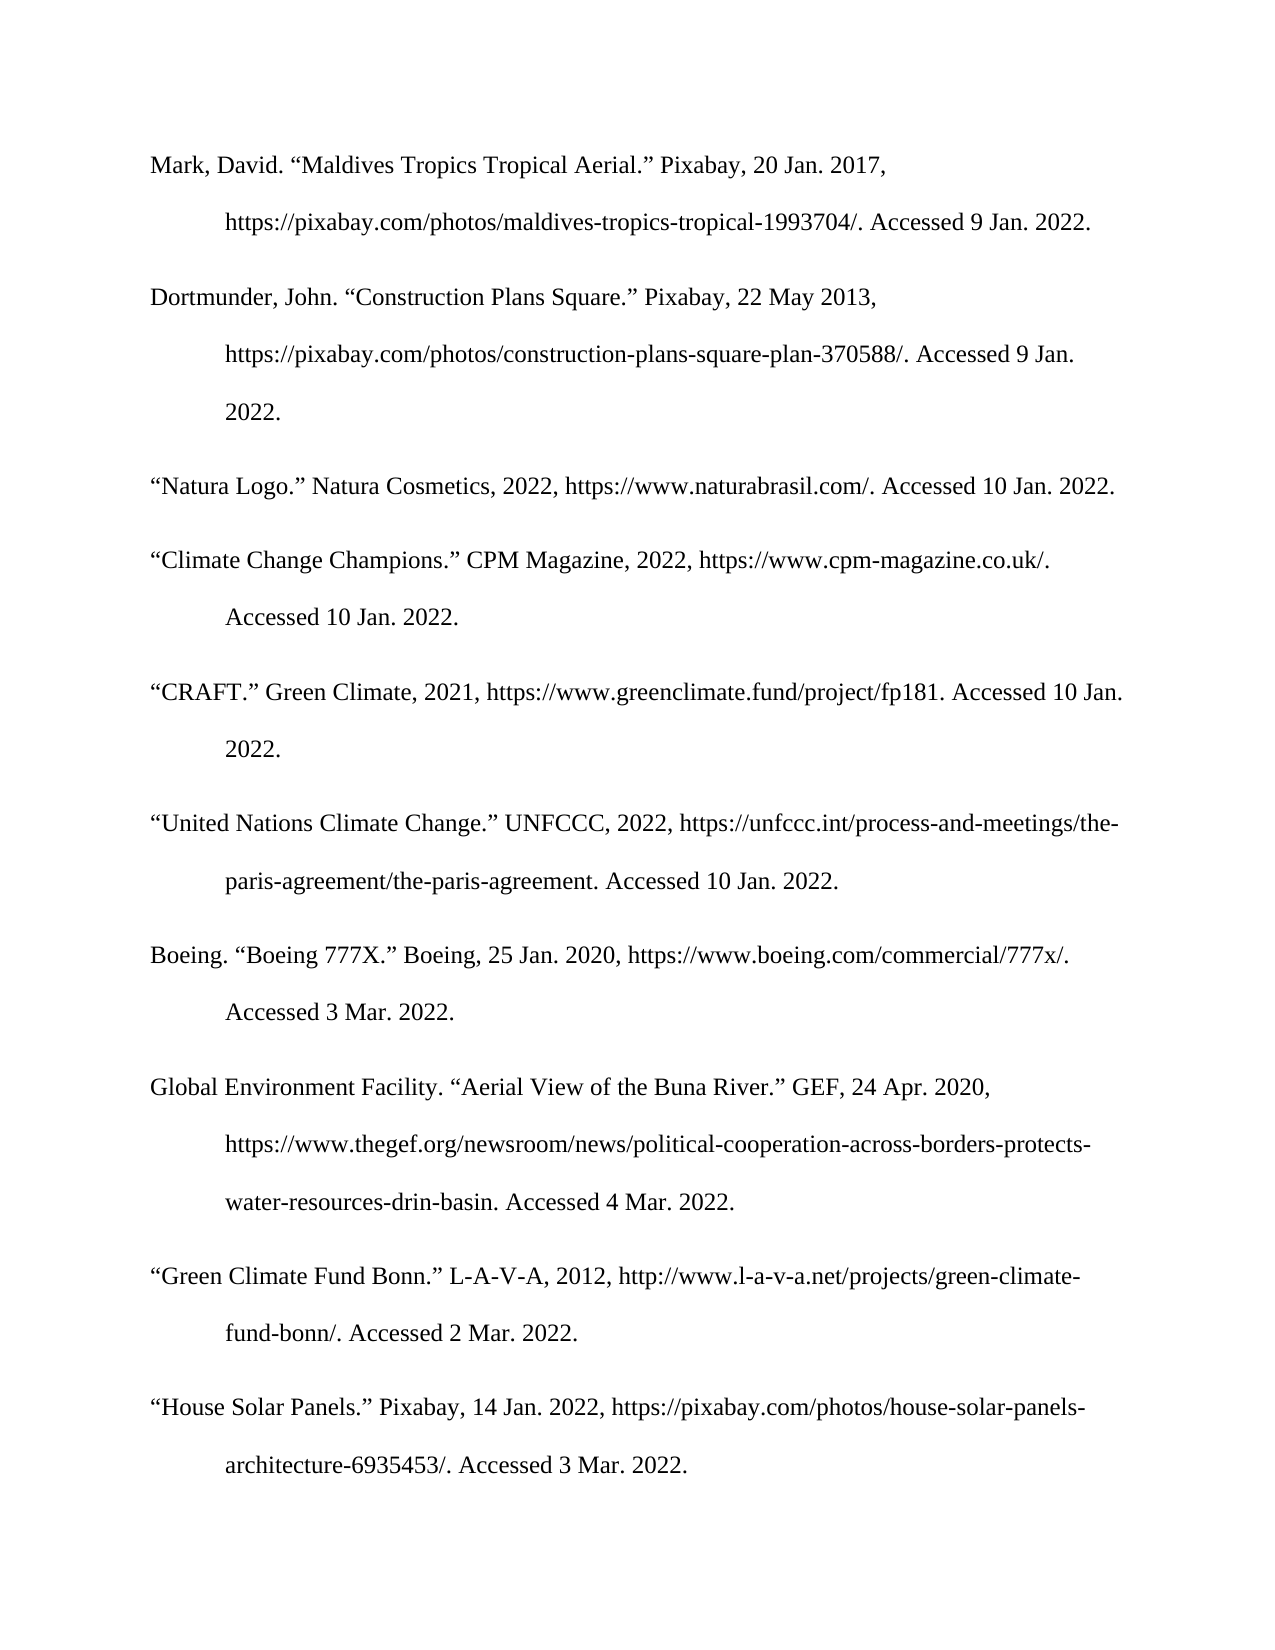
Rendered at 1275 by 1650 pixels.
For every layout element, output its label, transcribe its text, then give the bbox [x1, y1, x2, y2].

text “Climate Change Champions.” CPM Magazine, 2022, https://www.cpm-magazine.co.uk/. Accessed 10 Jan. 2022. [150, 545, 1125, 631]
text Boeing. “Boeing 777X.” Boeing, 25 Jan. 2020, https://www.boeing.com/commercial/777x/. Accessed 3 Mar. 2022. [150, 940, 1125, 1026]
text “United Nations Climate Change.” UNFCCC, 2022, https://unfccc.int/process-and-meetings/the-paris-agreement/the-paris-agreement. Accessed 10 Jan. 2022. [150, 808, 1125, 894]
text “CRAFT.” Green Climate, 2021, https://www.greenclimate.fund/project/fp181. Accessed 10 Jan. 2022. [150, 677, 1125, 763]
text “Green Climate Fund Bonn.” L-A-V-A, 2012, http://www.l-a-v-a.net/projects/green-climate-fund-bonn/. Accessed 2 Mar. 2022. [150, 1261, 1125, 1347]
text “Natura Logo.” Natura Cosmetics, 2022, https://www.naturabrasil.com/. Accessed 10 Jan. 2022. [150, 471, 1125, 499]
text “House Solar Panels.” Pixabay, 14 Jan. 2022, https://pixabay.com/photos/house-solar-panels-architecture-6935453/. Accessed 3 Mar. 2022. [150, 1392, 1125, 1479]
text Dortmunder, John. “Construction Plans Square.” Pixabay, 22 May 2013, https://pixabay.com/photos/construction-plans-square-plan-370588/. Accessed 9 Jan. 2022. [150, 282, 1125, 425]
text Global Environment Facility. “Aerial View of the Buna River.” GEF, 24 Apr. 2020, https://www.thegef.org/newsroom/news/political-cooperation-across-borders-protects-water-resources-drin-basin. Accessed 4 Mar. 2022. [150, 1072, 1125, 1215]
